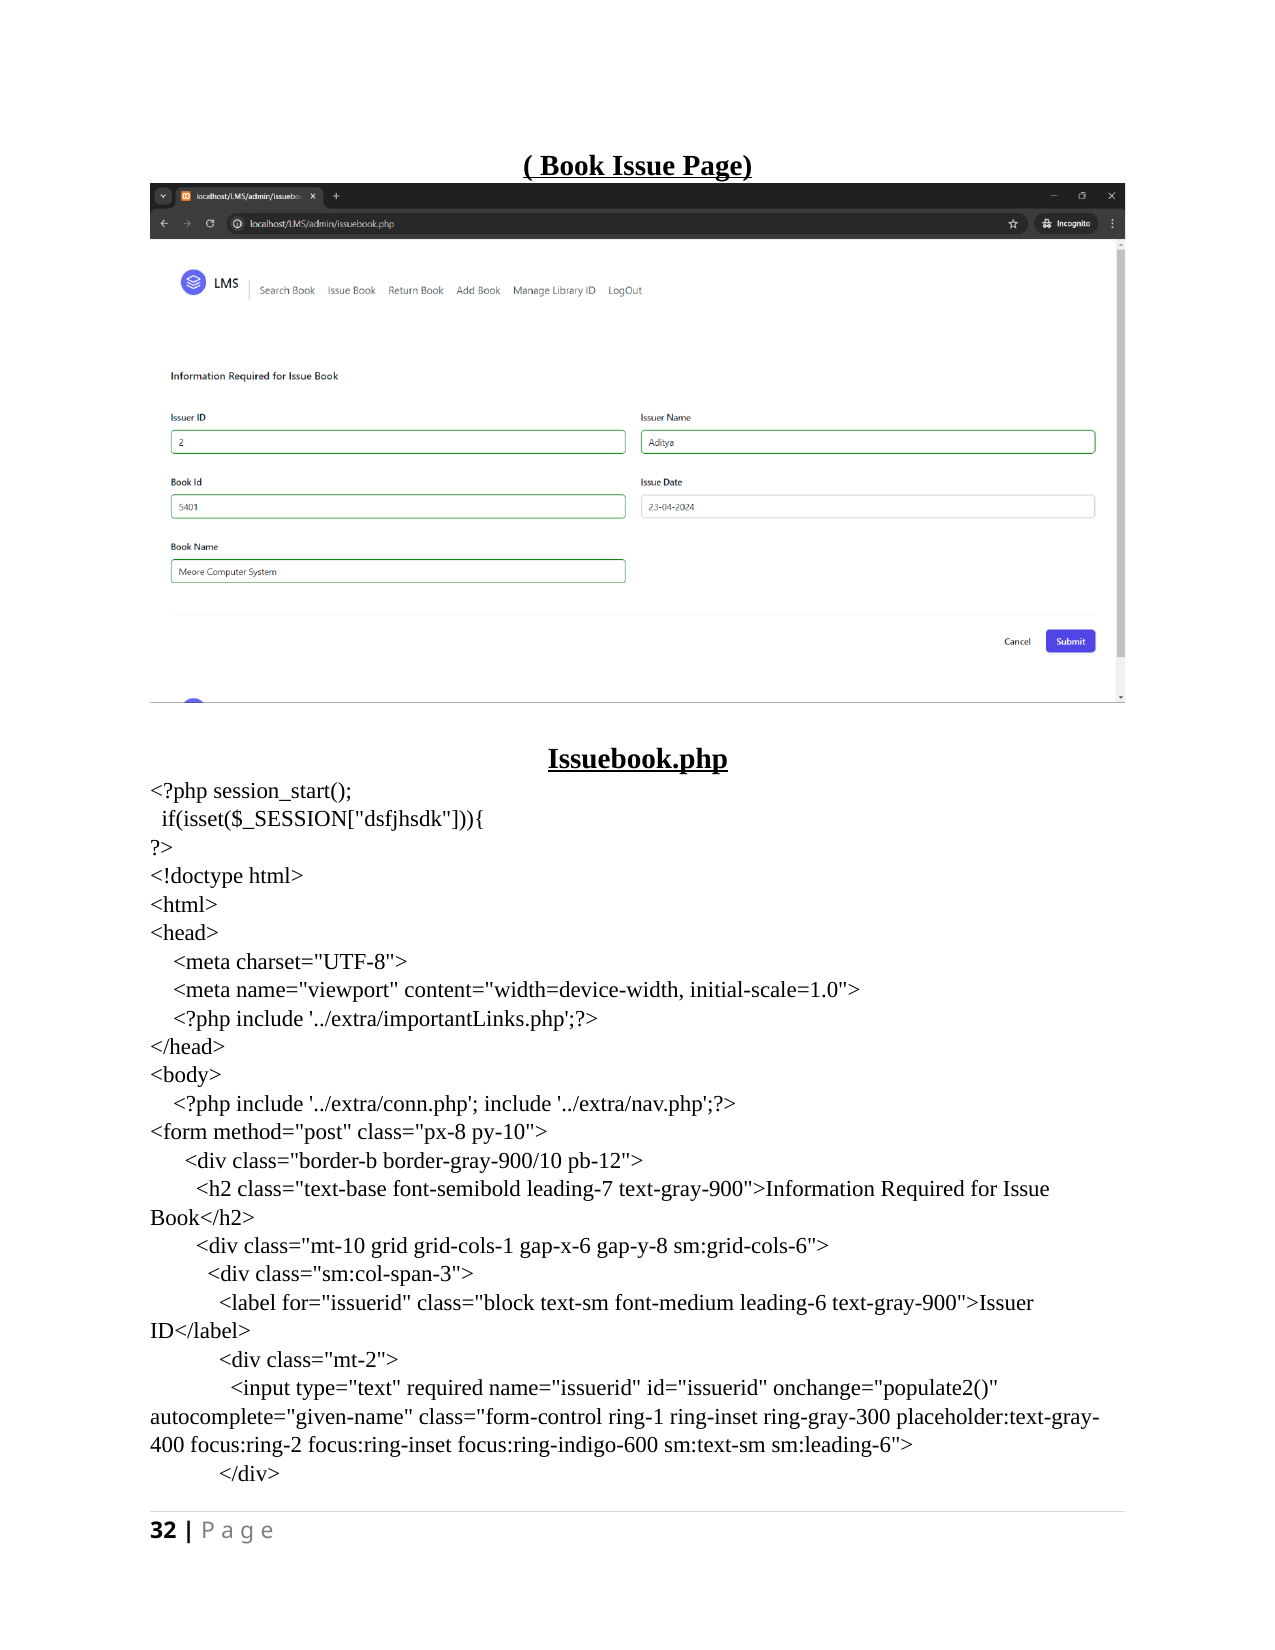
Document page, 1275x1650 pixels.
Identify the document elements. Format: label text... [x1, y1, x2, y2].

text <div class="sm:col-span-3"> [150, 1261, 1125, 1287]
text <form method="post" class="px-8 py-10"> [150, 1118, 1125, 1145]
text ?> [150, 834, 1125, 860]
text <head> [150, 919, 1125, 946]
text Issuebook.php [150, 741, 1125, 774]
text <html> [150, 891, 1125, 917]
text <div class="mt-2"> [150, 1346, 1125, 1372]
text </div> [150, 1459, 1125, 1486]
text <meta charset="UTF-8"> [150, 948, 1125, 974]
text <?php include '../extra/conn.php'; include '../extra/nav.php';?> [150, 1090, 1125, 1116]
text if(isset($_SESSION["dsfjhsdk"])){ [150, 806, 1125, 832]
text <?php session_start(); [150, 777, 1125, 803]
text <body> [150, 1061, 1125, 1088]
text <div class="mt-10 grid grid-cols-1 gap-x-6 gap-y-8 sm:grid-cols-6"> [150, 1232, 1125, 1258]
text <!doctype html> [150, 862, 1125, 889]
text </head> [150, 1033, 1125, 1059]
picture [150, 183, 1125, 703]
text <meta name="viewport" content="width=device-width, initial-scale=1.0"> [150, 976, 1125, 1002]
text <input type="text" required name="issuerid" id="issuerid" onchange="populate2()" autocomplete="given-name" class="form-control ring-1 ring-inset ring-gray-300 placeholder:text-gray-400 focus:ring-2 focus:ring-inset focus:ring-indigo-600 sm:text-sm sm:leading-6"> [150, 1374, 1125, 1457]
text <div class="border-b border-gray-900/10 pb-12"> [150, 1147, 1125, 1173]
text <?php include '../extra/importantLinks.php';?> [150, 1004, 1125, 1031]
text ( Book Issue Page) [150, 148, 1125, 181]
text <label for="issuerid" class="block text-sm font-medium leading-6 text-gray-900">Issuer ID</label> [150, 1289, 1125, 1344]
text <h2 class="text-base font-semibold leading-7 text-gray-900">Information Required for Issue Book</h2> [150, 1175, 1125, 1230]
